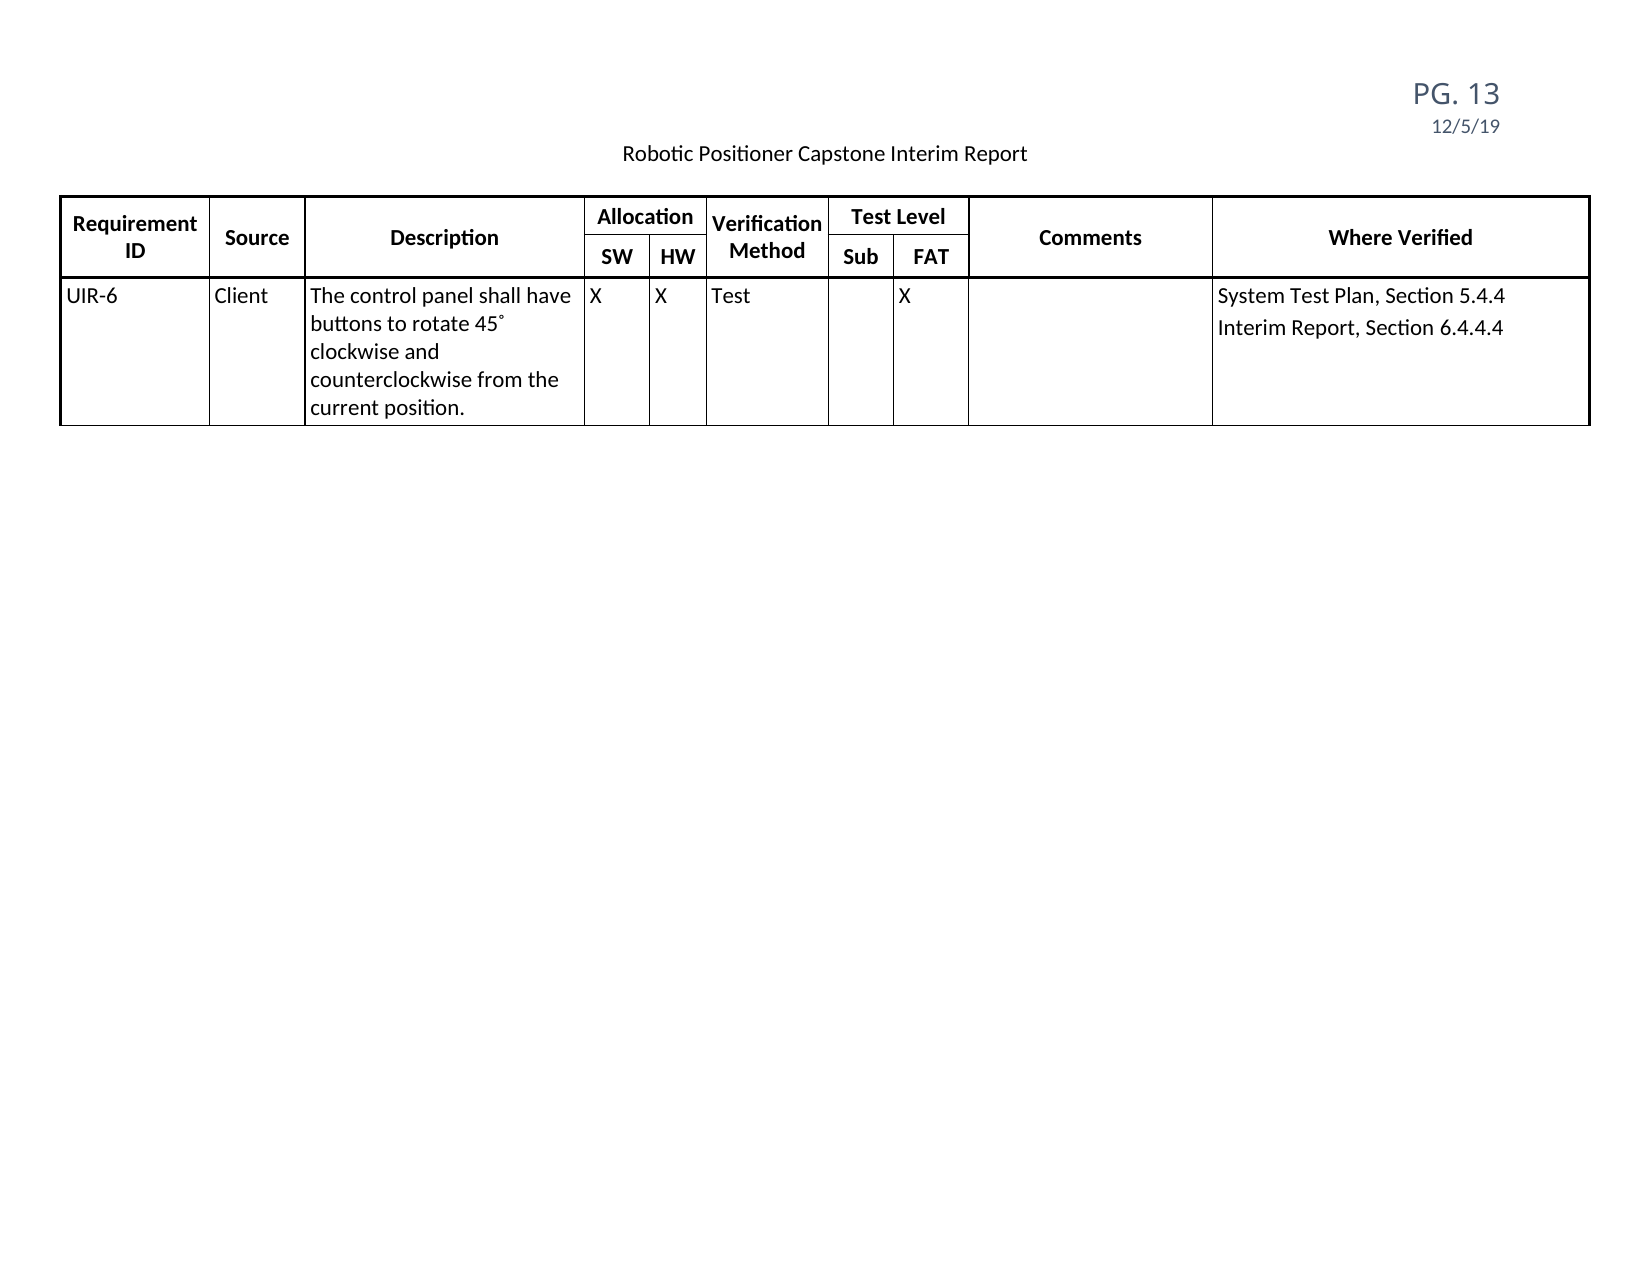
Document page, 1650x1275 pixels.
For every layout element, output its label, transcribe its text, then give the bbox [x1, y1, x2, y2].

table_cell X [894, 279, 968, 425]
table_header Verification Method [707, 198, 828, 276]
table_cell UIR-6 [62, 279, 209, 425]
table_header Requirement ID [62, 198, 209, 276]
table_cell SW [585, 235, 649, 276]
table_cell X [650, 279, 706, 425]
table_header Source [210, 198, 304, 276]
table_cell X [585, 279, 649, 425]
table_header Comments [970, 198, 1212, 276]
table_cell [829, 279, 893, 425]
table_cell System Test Plan, Section 5.4.4 Interim Report, Section 6.4.4.4 [1213, 279, 1588, 425]
table_cell Client [210, 279, 304, 425]
table_cell [969, 279, 1212, 425]
table_cell HW [650, 235, 706, 276]
table_cell Test [707, 279, 828, 425]
table_cell The control panel shall have buttons to rotate 45˚ clockwise and counterclockwise from the current position. [306, 279, 584, 425]
table_cell FAT [894, 235, 968, 276]
table_header Where Verified [1213, 198, 1588, 276]
table_header Allocation [585, 198, 706, 234]
table_header Description [306, 198, 584, 276]
table_cell Sub [829, 235, 893, 276]
table_header Test Level [829, 198, 968, 234]
